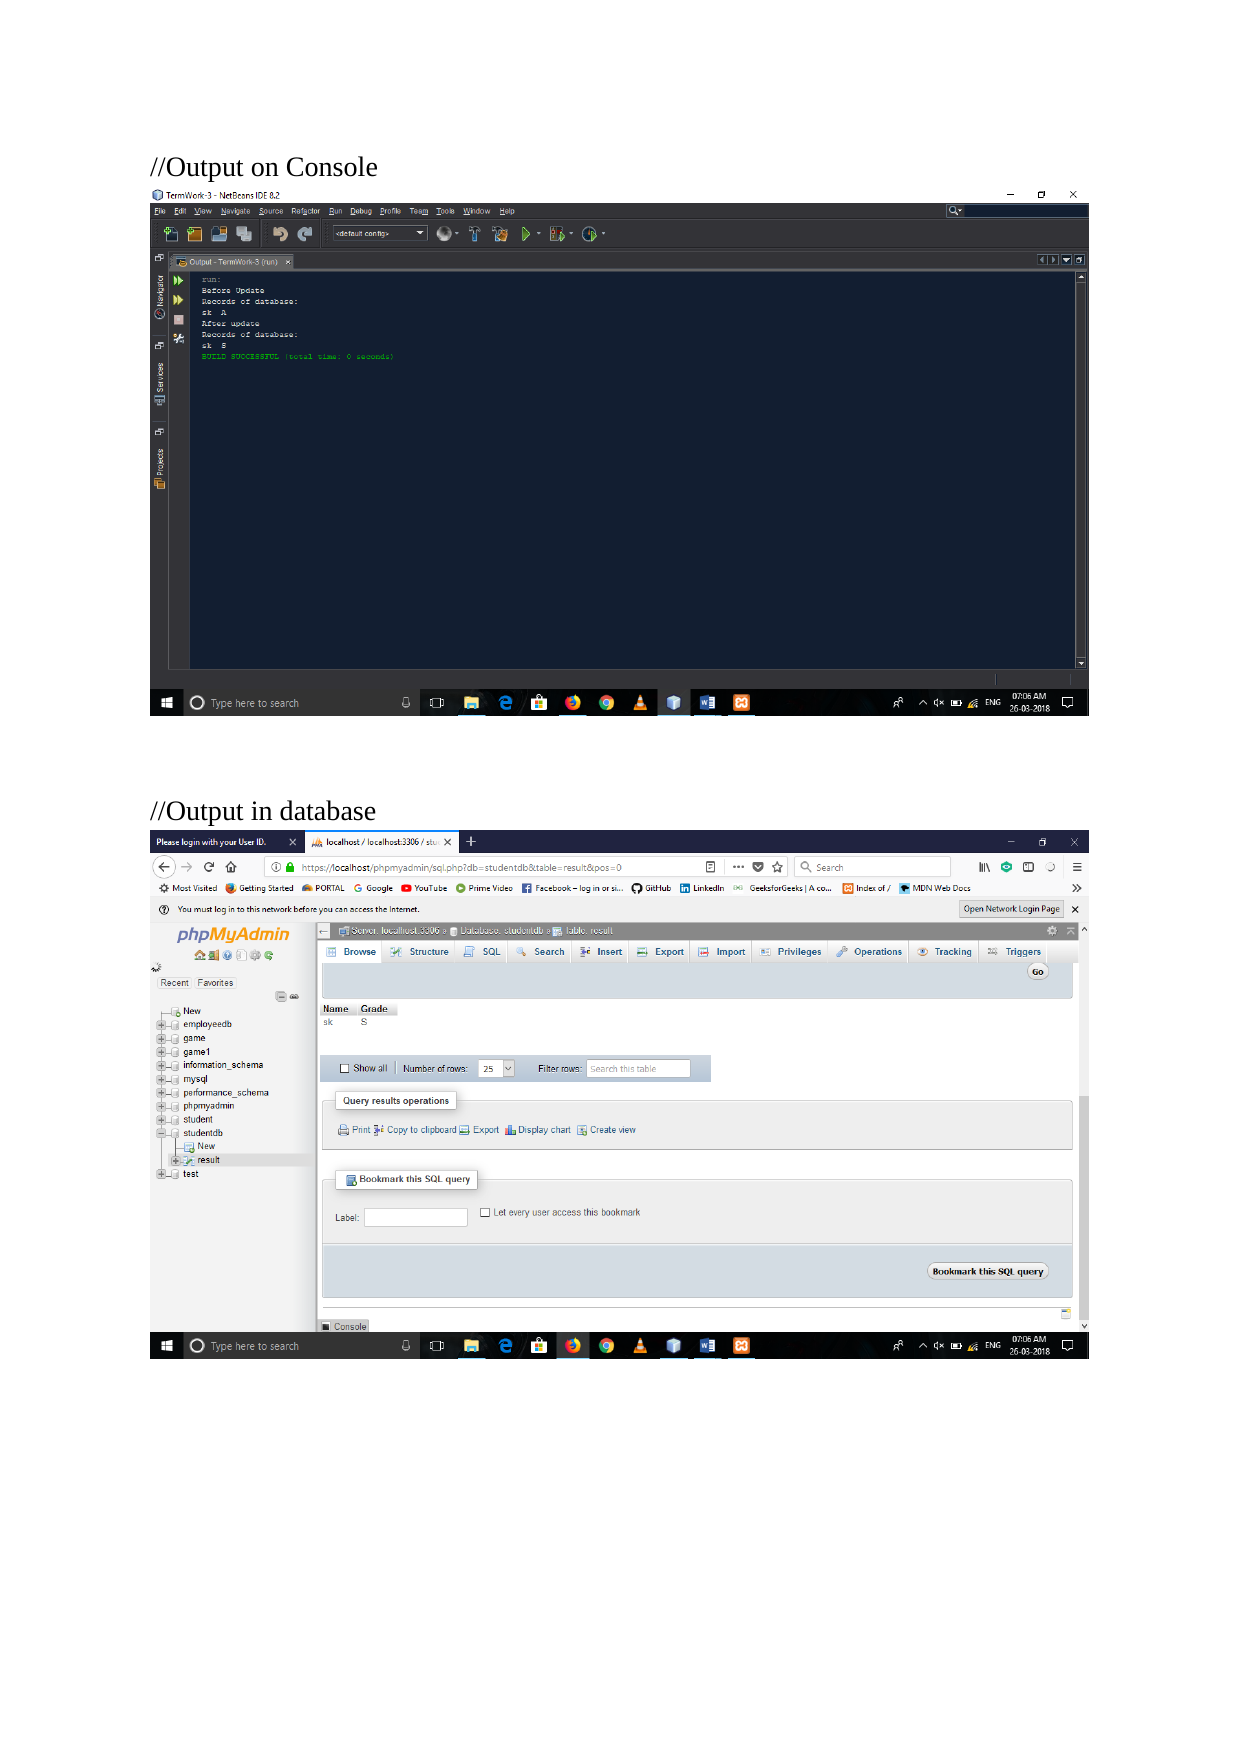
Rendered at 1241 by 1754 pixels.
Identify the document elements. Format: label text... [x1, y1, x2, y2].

picture [150, 830, 1089, 1359]
picture [150, 187, 1089, 716]
text //Output on Console [150, 150, 1090, 182]
text //Output in database [150, 793, 1090, 826]
